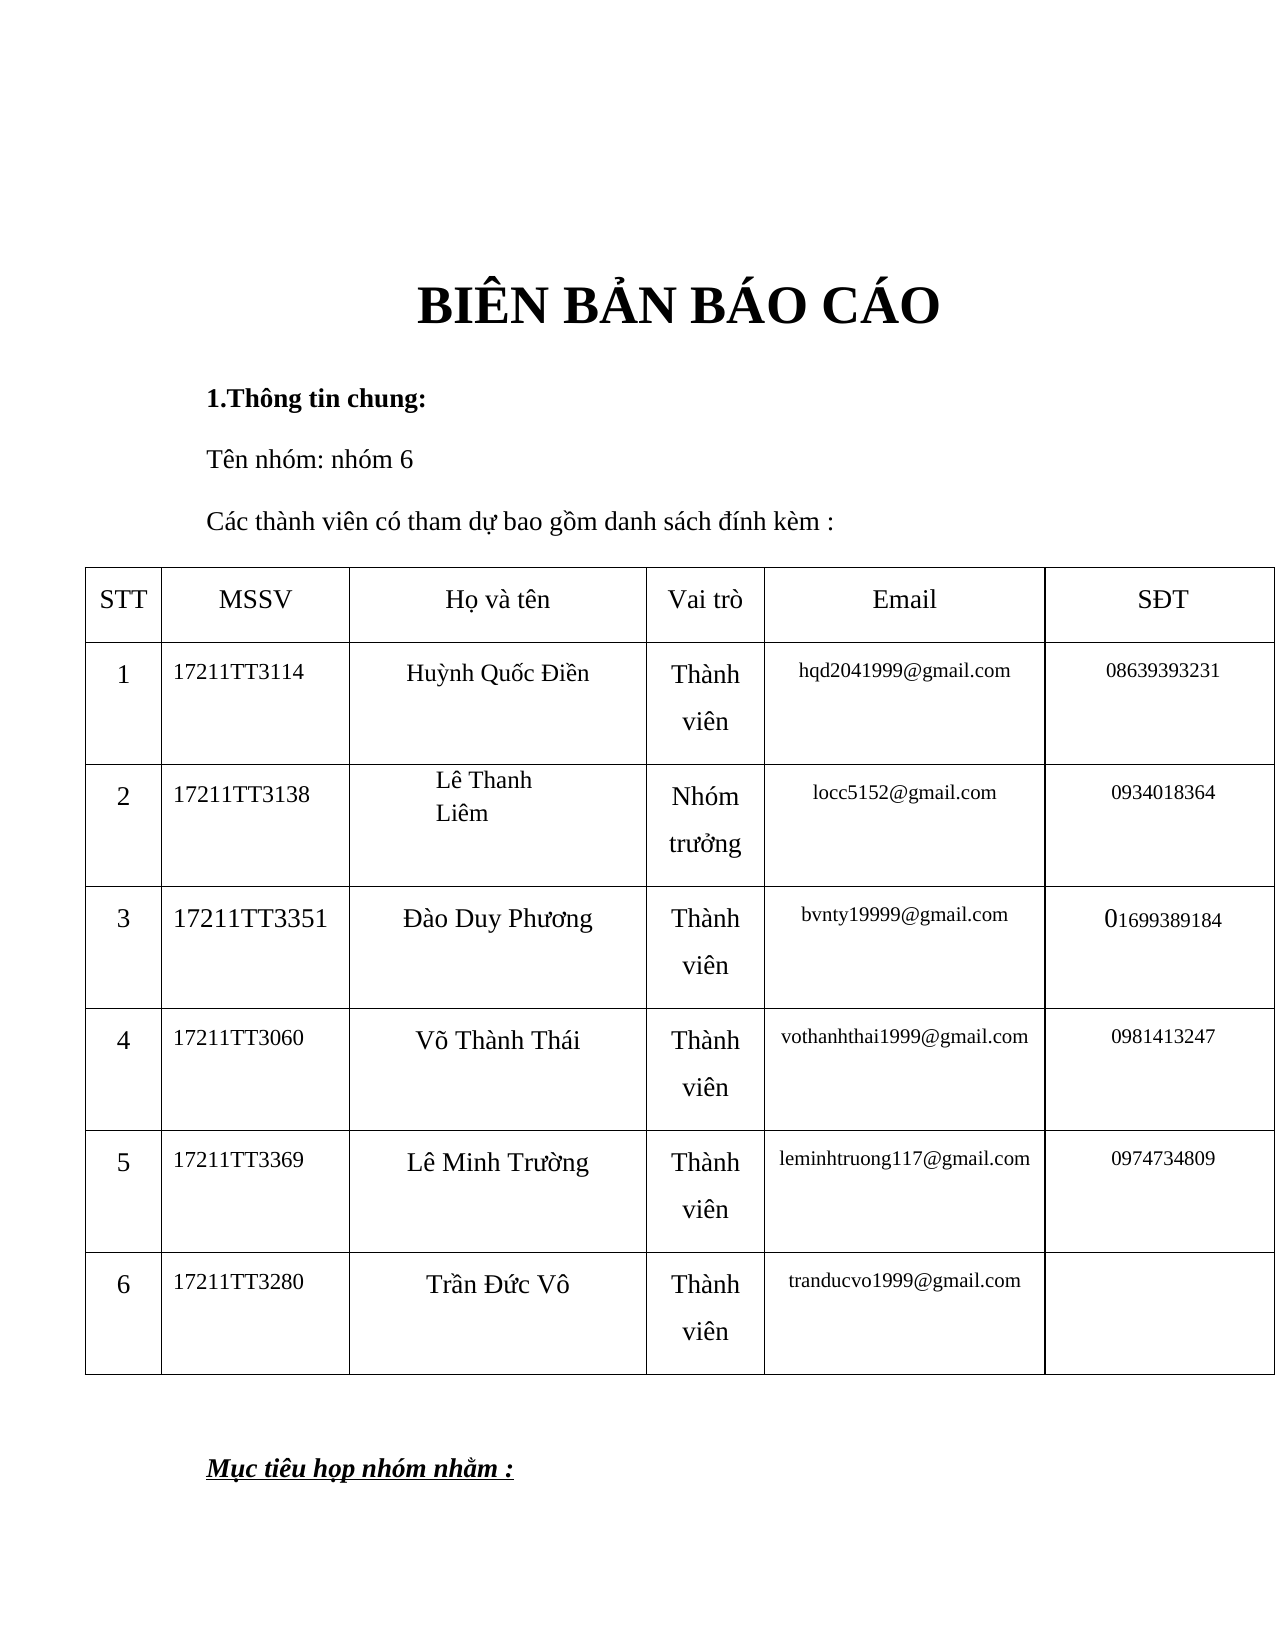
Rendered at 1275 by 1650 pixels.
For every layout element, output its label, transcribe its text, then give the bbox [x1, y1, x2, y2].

table_cell Thành viên [647, 1009, 764, 1130]
table_header SĐT [1046, 568, 1274, 642]
table_header STT [86, 568, 161, 642]
table_cell 17211TT3060 [162, 1009, 349, 1130]
table_cell 5 [86, 1131, 161, 1252]
table_cell 1 [86, 643, 161, 764]
table_cell Lê Thanh Liêm [350, 765, 646, 886]
table_cell leminhtruong117@gmail.com [765, 1131, 1044, 1252]
text Tên nhóm: nhóm 6 [206, 443, 1153, 475]
table_cell Võ Thành Thái [350, 1009, 646, 1130]
table_cell Thành viên [647, 1253, 764, 1374]
table_cell 17211TT3138 [162, 765, 349, 886]
table_header Email [765, 568, 1044, 642]
table_cell Đào Duy Phương [350, 887, 646, 1008]
table_header MSSV [162, 568, 349, 642]
table_cell 08639393231 [1046, 643, 1274, 764]
table_cell Thành viên [647, 1131, 764, 1252]
table_cell 17211TT3114 [162, 643, 349, 764]
text 1.Thông tin chung: [206, 382, 1153, 413]
table_cell 6 [86, 1253, 161, 1374]
table_cell 2 [86, 765, 161, 886]
table_header Vai trò [647, 568, 764, 642]
table_cell bvnty19999@gmail.com [765, 887, 1044, 1008]
table_cell hqd2041999@gmail.com [765, 643, 1044, 764]
text Các thành viên có tham dự bao gồm danh sách đính kèm : [206, 505, 1153, 536]
table_cell Trần Đức Vô [350, 1253, 646, 1374]
table_cell tranducvo1999@gmail.com [765, 1253, 1044, 1374]
table_cell 17211TT3280 [162, 1253, 349, 1374]
table_cell Nhóm trưởng [647, 765, 764, 886]
table_cell 0981413247 [1046, 1009, 1274, 1130]
table_cell Thành viên [647, 887, 764, 1008]
table_cell locc5152@gmail.com [765, 765, 1044, 886]
table_cell 0974734809 [1046, 1131, 1274, 1252]
table_cell vothanhthai1999@gmail.com [765, 1009, 1044, 1130]
table_cell Huỳnh Quốc Điền [350, 643, 646, 764]
table_cell 4 [86, 1009, 161, 1130]
table_cell 01699389184 [1046, 887, 1274, 1008]
table_cell [1046, 1253, 1274, 1374]
table_cell 17211TT3351 [162, 887, 349, 1008]
table_cell 17211TT3369 [162, 1131, 349, 1252]
text Mục tiêu họp nhóm nhằm : [206, 1452, 1153, 1483]
table_cell 0934018364 [1046, 765, 1274, 886]
table_header Họ và tên [350, 568, 646, 642]
table_cell Lê Minh Trường [350, 1131, 646, 1252]
table_cell Thành viên [647, 643, 764, 764]
text BIÊN BẢN BÁO CÁO [206, 273, 1153, 336]
table_cell 3 [86, 887, 161, 1008]
